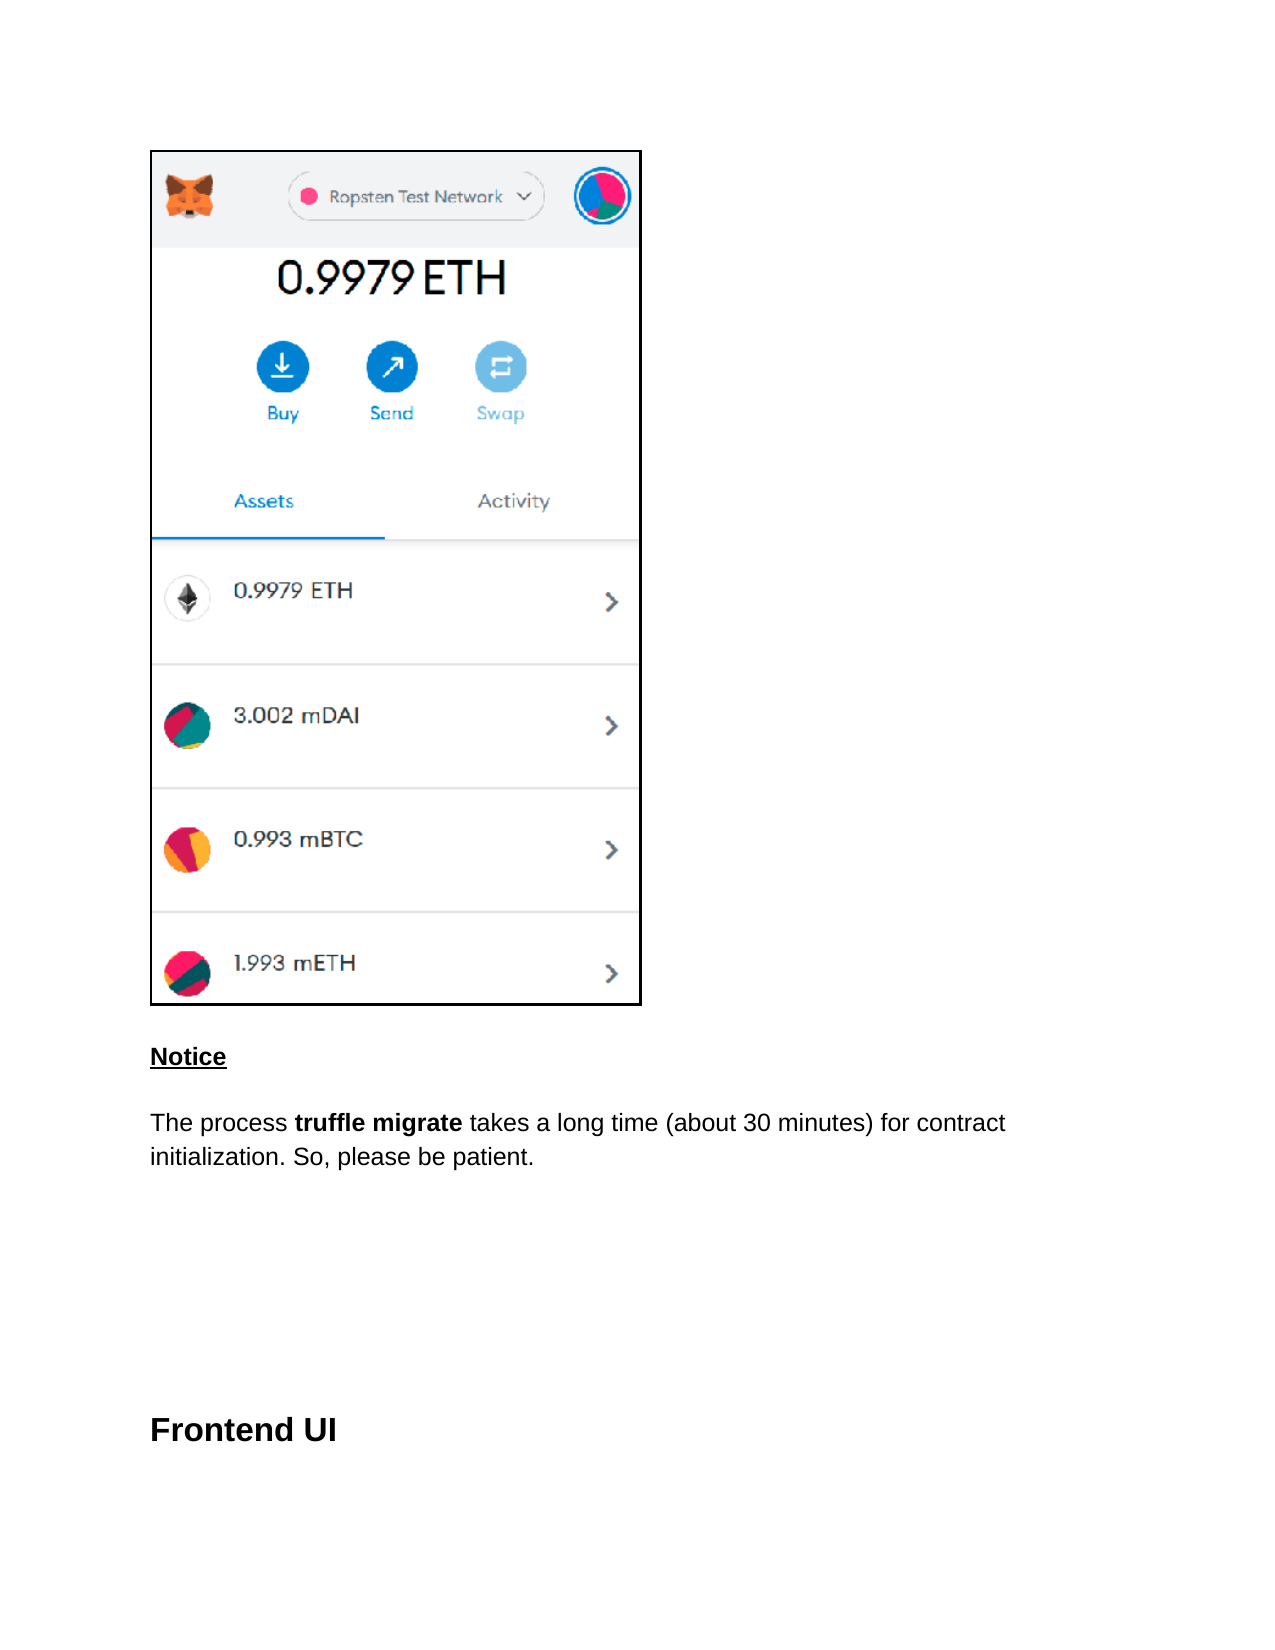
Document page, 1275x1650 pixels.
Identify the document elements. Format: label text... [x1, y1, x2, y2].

picture [152, 152, 639, 1003]
subtitle Frontend UI [150, 1410, 1125, 1448]
text Notice [150, 1042, 1125, 1071]
text The process truffle migrate takes a long time (about 30 minutes) for contract initialization. So, please be patient. [150, 1108, 1125, 1170]
